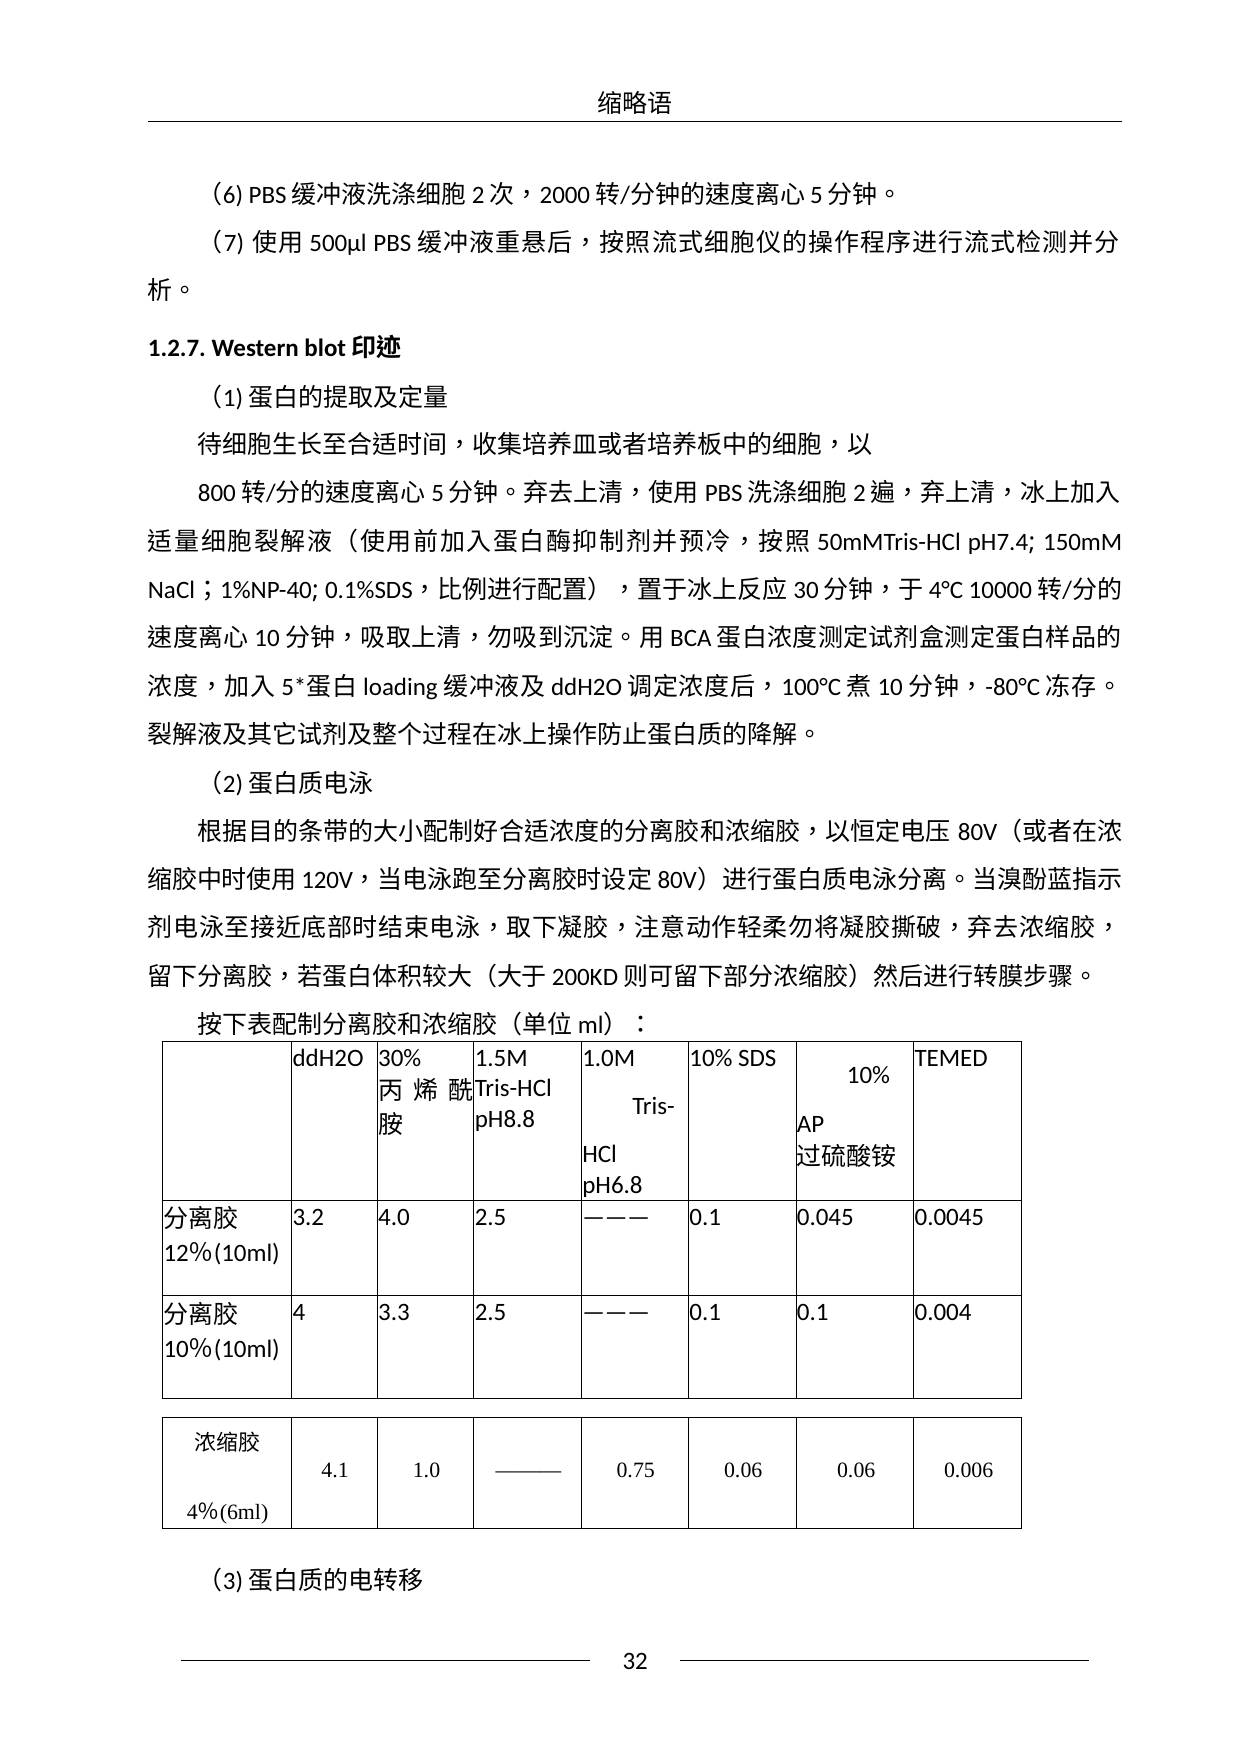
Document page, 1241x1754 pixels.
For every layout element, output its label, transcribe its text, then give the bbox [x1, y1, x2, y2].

table_cell 4 [292, 1296, 377, 1397]
text 按下表配制分离胶和浓缩胶（单位ml）： [148, 992, 1122, 1041]
table_header 10% AP 过硫酸铵 [797, 1042, 913, 1199]
table_header 浓缩胶 4％(6ml) [163, 1418, 291, 1528]
table_cell 3.3 [378, 1296, 473, 1397]
table_header 0.006 [914, 1418, 1021, 1528]
subtitle （7) 使用500μl PBS缓冲液重悬后，按照流式细胞仪的操作程序进行流式检测并分析。 [148, 209, 1122, 306]
table_header 30% 丙烯酰胺 [378, 1042, 473, 1199]
subtitle （6) PBS缓冲液洗涤细胞2次，2000转/分钟的速度离心5分钟。 [148, 161, 1122, 209]
table_cell 0.1 [689, 1201, 796, 1295]
table_cell 0.004 [914, 1296, 1021, 1397]
table_header 0.06 [689, 1418, 796, 1528]
table_header 0.06 [797, 1418, 913, 1528]
text 根据目的条带的大小配制好合适浓度的分离胶和浓缩胶，以恒定电压80V（或者在浓缩胶中时使用120V，当电泳跑至分离胶时设定80V）进行蛋白质电泳分离。当溴酚蓝指示剂电泳至接近底部时结束电泳，取下凝胶，注意动作轻柔勿将凝胶撕破，弃去浓缩胶，留下分离胶，若蛋白体积较大（大于200KD则可留下部分浓缩胶）然后进行转膜步骤。 [148, 799, 1122, 992]
subtitle 1.2.7. Western blot印迹 [148, 330, 1122, 364]
table_cell 3.2 [292, 1201, 377, 1295]
table_cell ——— [582, 1296, 688, 1397]
subtitle （3) 蛋白质的电转移 [148, 1548, 1122, 1596]
text 800转/分的速度离心5分钟。弃去上清，使用PBS洗涤细胞2遍，弃上清，冰上加入适量细胞裂解液（使用前加入蛋白酶抑制剂并预冷，按照50mMTris-HCl pH7.4; 150mM NaCl；1%NP-40; 0.1%SDS，比例进行配置），置于冰上反应30分钟，于4°C 10000转/分的速度离心10分钟，吸取上清，勿吸到沉淀。用BCA蛋白浓度测定试剂盒测定蛋白样品的浓度，加入5*蛋白loading缓冲液及ddH2O调定浓度后，100°C煮10分钟，-80°C冻存。裂解液及其它试剂及整个过程在冰上操作防止蛋白质的降解。 [148, 461, 1122, 751]
table_header ——— [474, 1418, 581, 1528]
table_cell 0.1 [797, 1296, 913, 1397]
table_cell 4.0 [378, 1201, 473, 1295]
subtitle （2) 蛋白质电泳 [148, 751, 1122, 799]
table_header 1.0M Tris-HCl pH6.8 [582, 1042, 688, 1199]
table_cell 2.5 [474, 1201, 581, 1295]
table_cell 分离胶 10％(10ml) [163, 1296, 291, 1397]
table_header [163, 1042, 291, 1199]
table_header 1.5M Tris-HCl pH8.8 [474, 1042, 581, 1199]
table_header 0.75 [582, 1418, 688, 1528]
table_cell ——— [582, 1201, 688, 1295]
table_cell 0.0045 [914, 1201, 1021, 1295]
table_cell 2.5 [474, 1296, 581, 1397]
table_header TEMED [914, 1042, 1021, 1199]
table_cell 0.045 [797, 1201, 913, 1295]
table_header 1.0 [378, 1418, 473, 1528]
subtitle （1) 蛋白的提取及定量 [148, 364, 1122, 412]
table_cell 0.1 [689, 1296, 796, 1397]
text 待细胞生长至合适时间，收集培养皿或者培养板中的细胞，以 [148, 412, 1122, 461]
table_header 4.1 [292, 1418, 377, 1528]
table_header 10% SDS [689, 1042, 796, 1199]
table_header ddH2O [292, 1042, 377, 1199]
table_cell 分离胶 12％(10ml) [163, 1201, 291, 1295]
